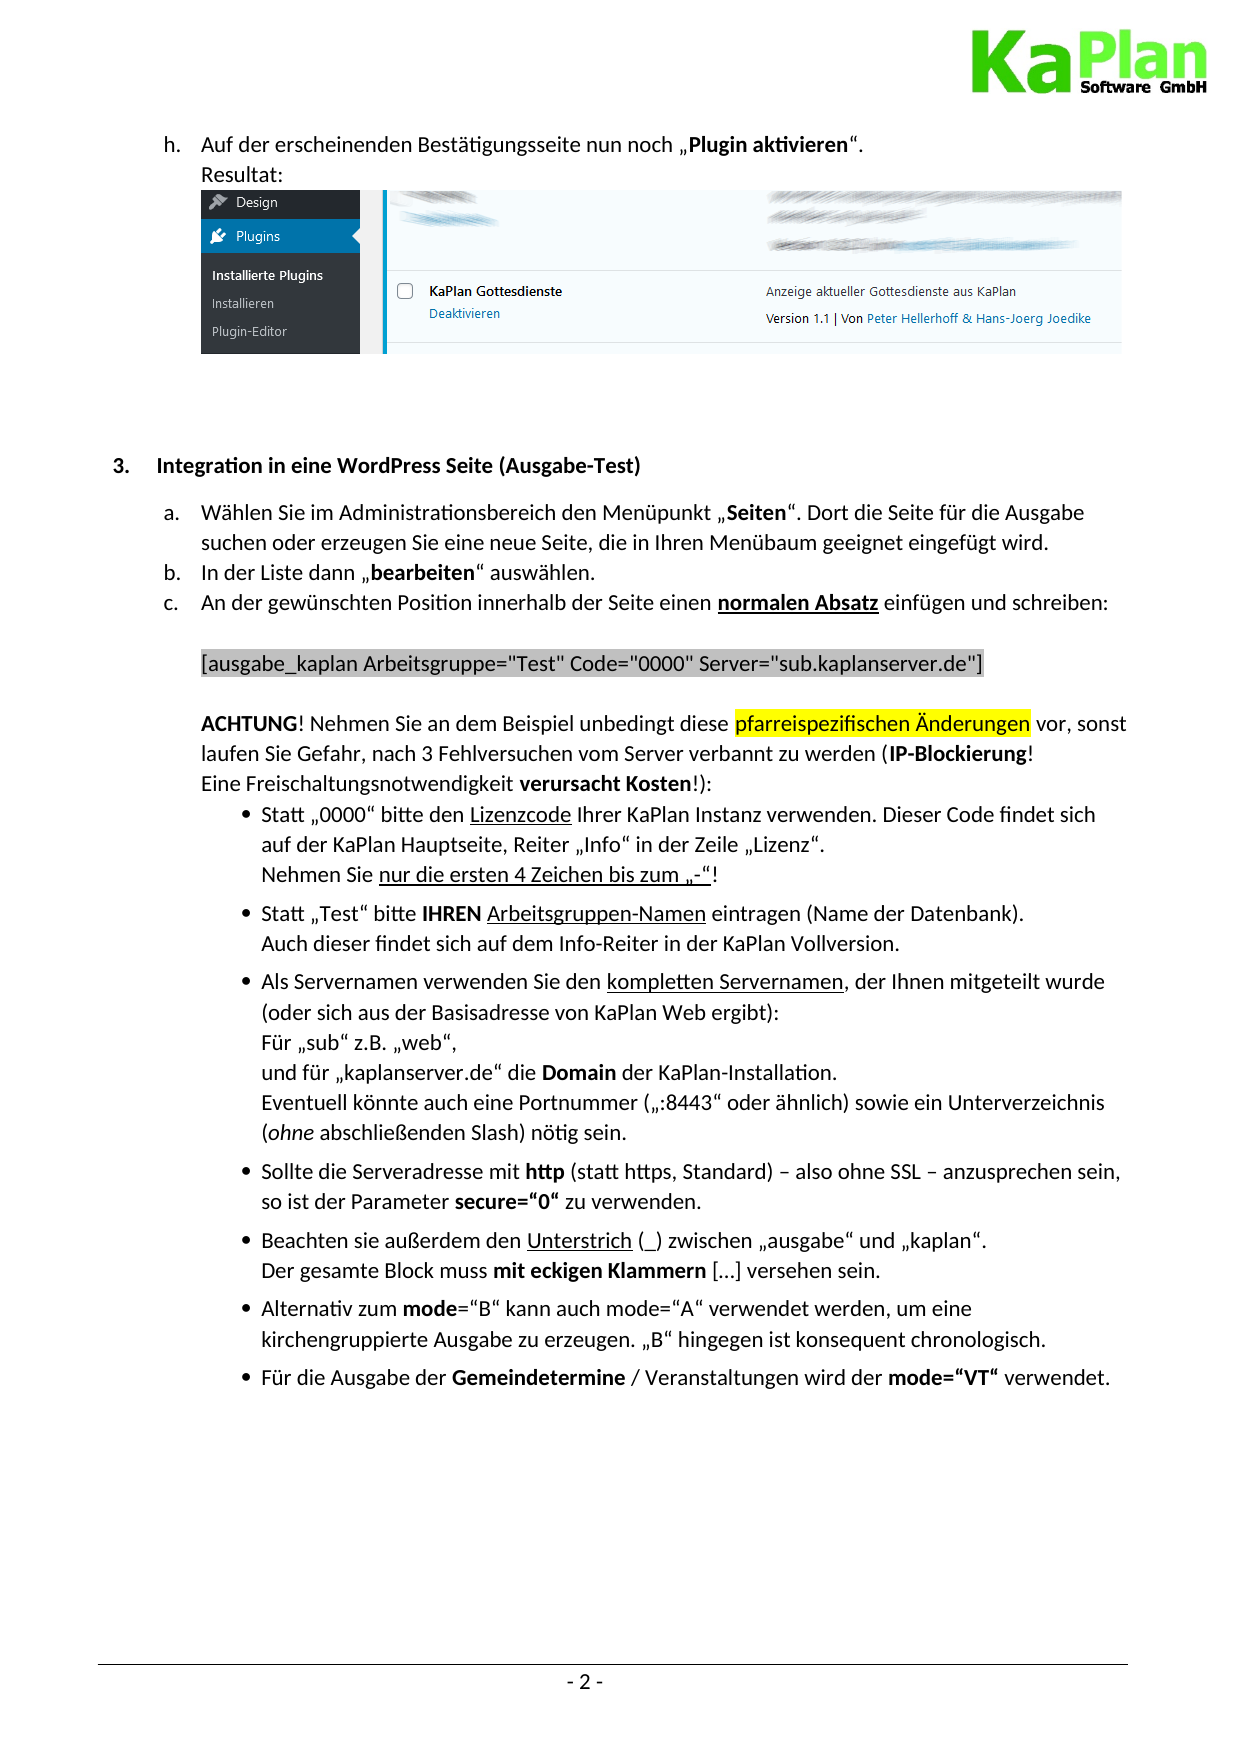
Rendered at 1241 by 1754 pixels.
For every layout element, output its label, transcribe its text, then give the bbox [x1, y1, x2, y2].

list Statt „0000“ bitte den Lizenzcode Ihrer KaPlan Instanz verwenden. Dieser Code findet sich auf der KaPlan Hauptseite, Reiter „Info“ in der Zeile „Lizenz“. Nehmen Sie nur die ersten 4 Zeichen bis zum „-“! [242, 800, 1128, 888]
list Als Servernamen verwenden Sie den kompletten Servernamen, der Ihnen mitgeteilt wurde (oder sich aus der Basisadresse von KaPlan Web ergibt): Für „sub“ z.B. „web“, und für „kaplanserver.de“ die Domain der KaPlan-Installation. Eventuell könnte auch eine Portnummer („:8443“ oder ähnlich) sowie ein Unterverzeichnis (ohne abschließenden Slash) nötig sein. [242, 967, 1128, 1147]
list Wählen Sie im Administrationsbereich den Menüpunkt „Seiten“. Dort die Seite für die Ausgabe suchen oder erzeugen Sie eine neue Seite, die in Ihren Menübaum geeignet eingefügt wird. [163, 498, 1128, 556]
list Für die Ausgabe der Gemeindetermine / Veranstaltungen wird der mode=“VT“ verwendet. [242, 1363, 1128, 1391]
picture [211, 229, 224, 243]
picture [201, 190, 382, 354]
list Alternativ zum mode=“B“ kann auch mode=“A“ verwendet werden, um eine kirchengruppierte Ausgabe zu erzeugen. „B“ hingegen ist konsequent chronologisch. [242, 1294, 1128, 1353]
list Integration in eine WordPress Seite (Ausgabe-Test) [112, 451, 1128, 479]
picture [970, 28, 1208, 94]
list Statt „Test“ bitte IHREN Arbeitsgruppen-Namen eintragen (Name der Datenbank). Auch dieser findet sich auf dem Info-Reiter in der KaPlan Vollversion. [242, 899, 1128, 957]
list Sollte die Serveradresse mit http (statt https, Standard) – also ohne SSL – anzusprechen sein, so ist der Parameter secure=“0“ zu verwenden. [242, 1157, 1128, 1215]
list In der Liste dann „bearbeiten“ auswählen. [163, 558, 1128, 586]
picture [388, 190, 1122, 354]
list Beachten sie außerdem den Unterstrich (_) zwischen „ausgabe“ und „kaplan“. Der gesamte Block muss mit eckigen Klammern […] versehen sein. [242, 1226, 1128, 1284]
list An der gewünschten Position innerhalb der Seite einen normalen Absatz einfügen und schreiben: [ausgabe_kaplan Arbeitsgruppe="Test" Code="0000" Server="sub.kaplanserver.de"] ACHTUNG! Nehmen Sie an dem Beispiel unbedingt diese pfarreispezifischen Änderungen vor, sonst laufen Sie Gefahr, nach 3 Fehlversuchen vom Server verbannt zu werden (IP-Blockierung! Eine Freischaltungsnotwendigkeit verursacht Kosten!): [163, 588, 1128, 798]
